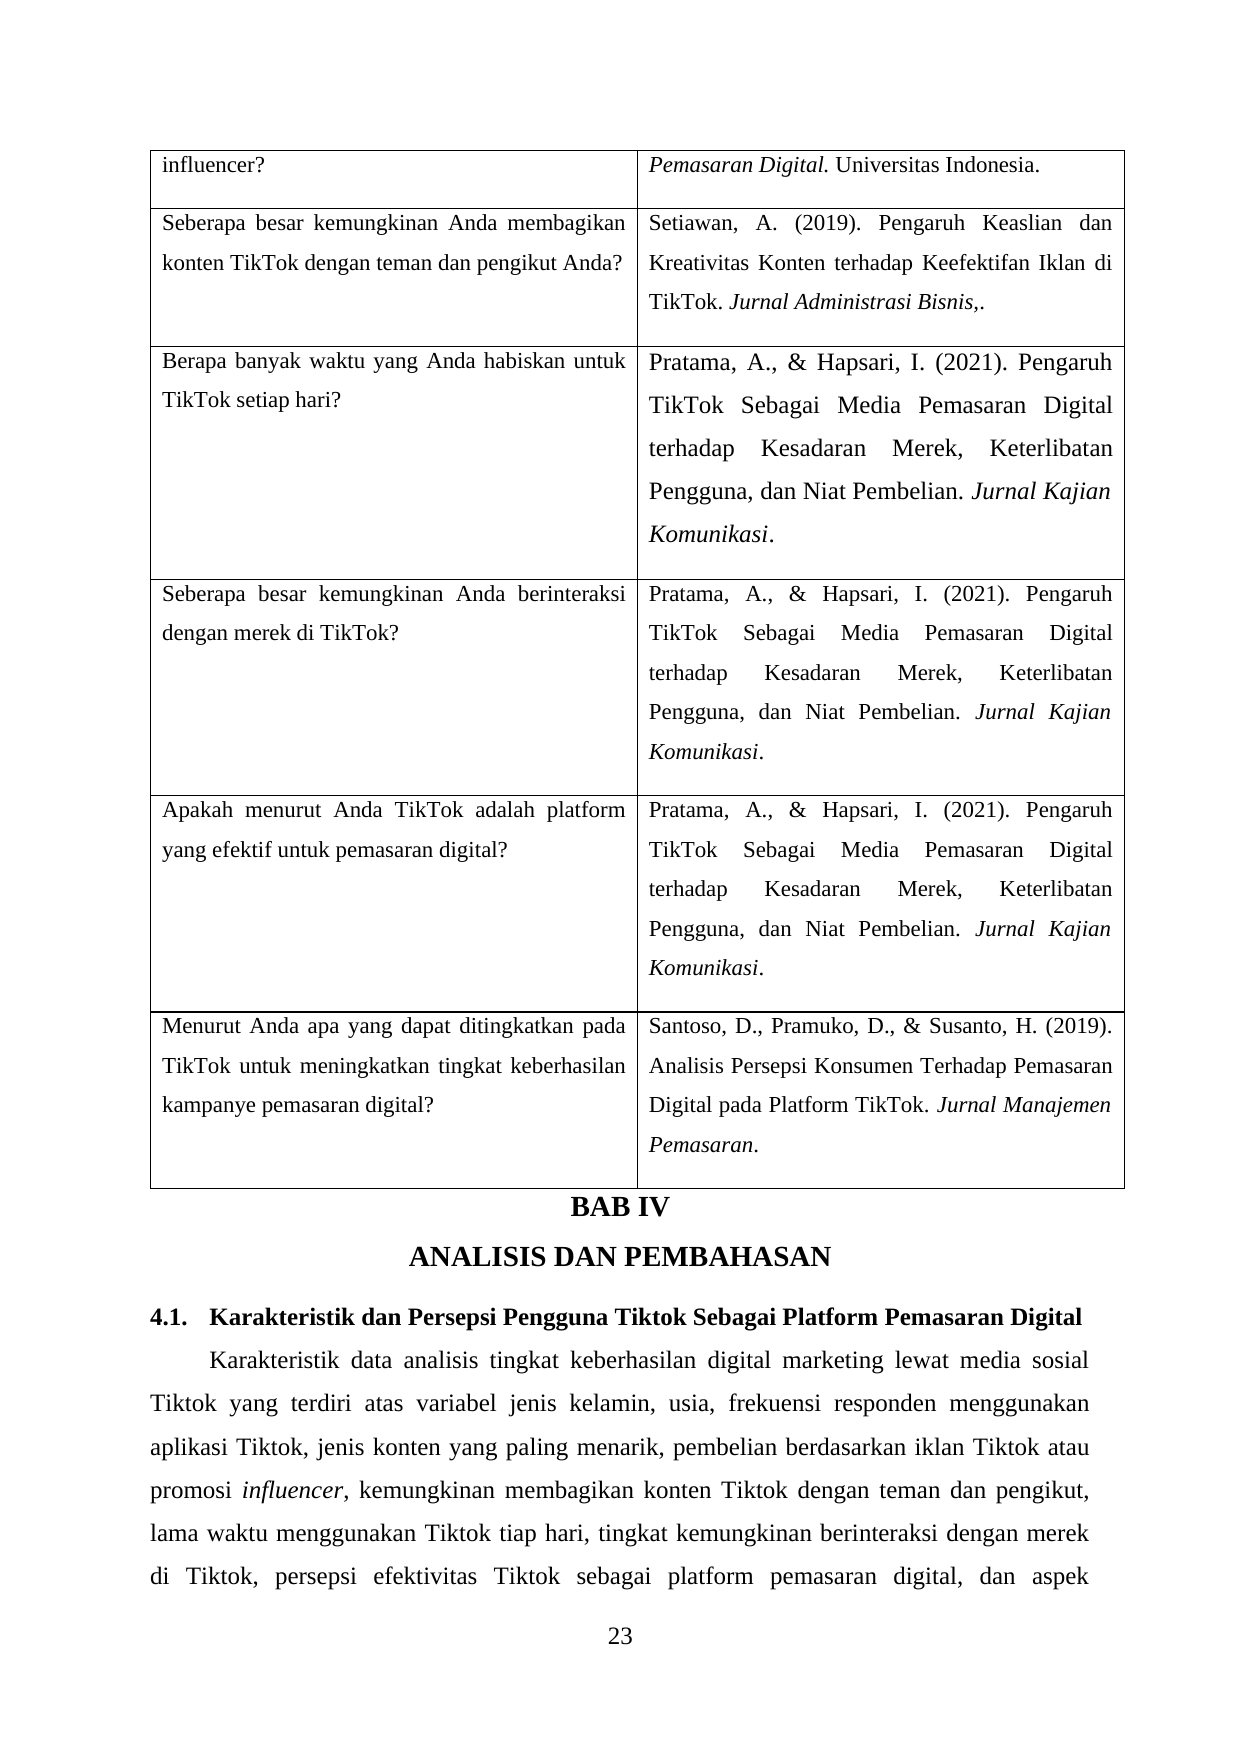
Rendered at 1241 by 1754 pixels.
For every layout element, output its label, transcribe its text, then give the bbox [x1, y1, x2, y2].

table_cell Setiawan, A. (2019). Pengaruh Keaslian dan Kreativitas Konten terhadap Keefektifan Iklan di TikTok. Jurnal Administrasi Bisnis,. [638, 209, 1124, 346]
text ANALISIS DAN PEMBAHASAN [150, 1239, 1090, 1273]
table_cell Pratama, A., & Hapsari, I. (2021). Pengaruh TikTok Sebagai Media Pemasaran Digital terhadap Kesadaran Merek, Keterlibatan Pengguna, dan Niat Pembelian. Jurnal Kajian Komunikasi. [638, 347, 1124, 579]
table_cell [151, 151, 637, 208]
table_cell Pratama, A., & Hapsari, I. (2021). Pengaruh TikTok Sebagai Media Pemasaran Digital terhadap Kesadaran Merek, Keterlibatan Pengguna, dan Niat Pembelian. Jurnal Kajian Komunikasi. [638, 580, 1124, 795]
table_cell Seberapa besar kemungkinan Anda membagikan konten TikTok dengan teman dan pengikut Anda? [151, 209, 637, 346]
table_cell Berapa banyak waktu yang Anda habiskan untuk TikTok setiap hari? [151, 347, 637, 579]
table_cell Apakah menurut Anda TikTok adalah platform yang efektif untuk pemasaran digital? [151, 796, 637, 1011]
table_cell Seberapa besar kemungkinan Anda berinteraksi dengan merek di TikTok? [151, 580, 637, 795]
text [150, 1345, 1090, 1590]
table_cell Santoso, D., Pramuko, D., & Susanto, H. (2019). Analisis Persepsi Konsumen Terhadap Pemasaran Digital pada Platform TikTok. Jurnal Manajemen Pemasaran. [638, 1013, 1124, 1188]
table_cell Pratama, A., & Hapsari, I. (2021). Pengaruh TikTok Sebagai Media Pemasaran Digital terhadap Kesadaran Merek, Keterlibatan Pengguna, dan Niat Pembelian. Jurnal Kajian Komunikasi. [638, 796, 1124, 1011]
table_cell Menurut Anda apa yang dapat ditingkatkan pada TikTok untuk meningkatkan tingkat keberhasilan kampanye pemasaran digital? [151, 1013, 637, 1188]
text BAB IV [150, 1189, 1090, 1223]
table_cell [638, 151, 1124, 208]
list Karakteristik dan Persepsi Pengguna Tiktok Sebagai Platform Pemasaran Digital [150, 1302, 1090, 1331]
